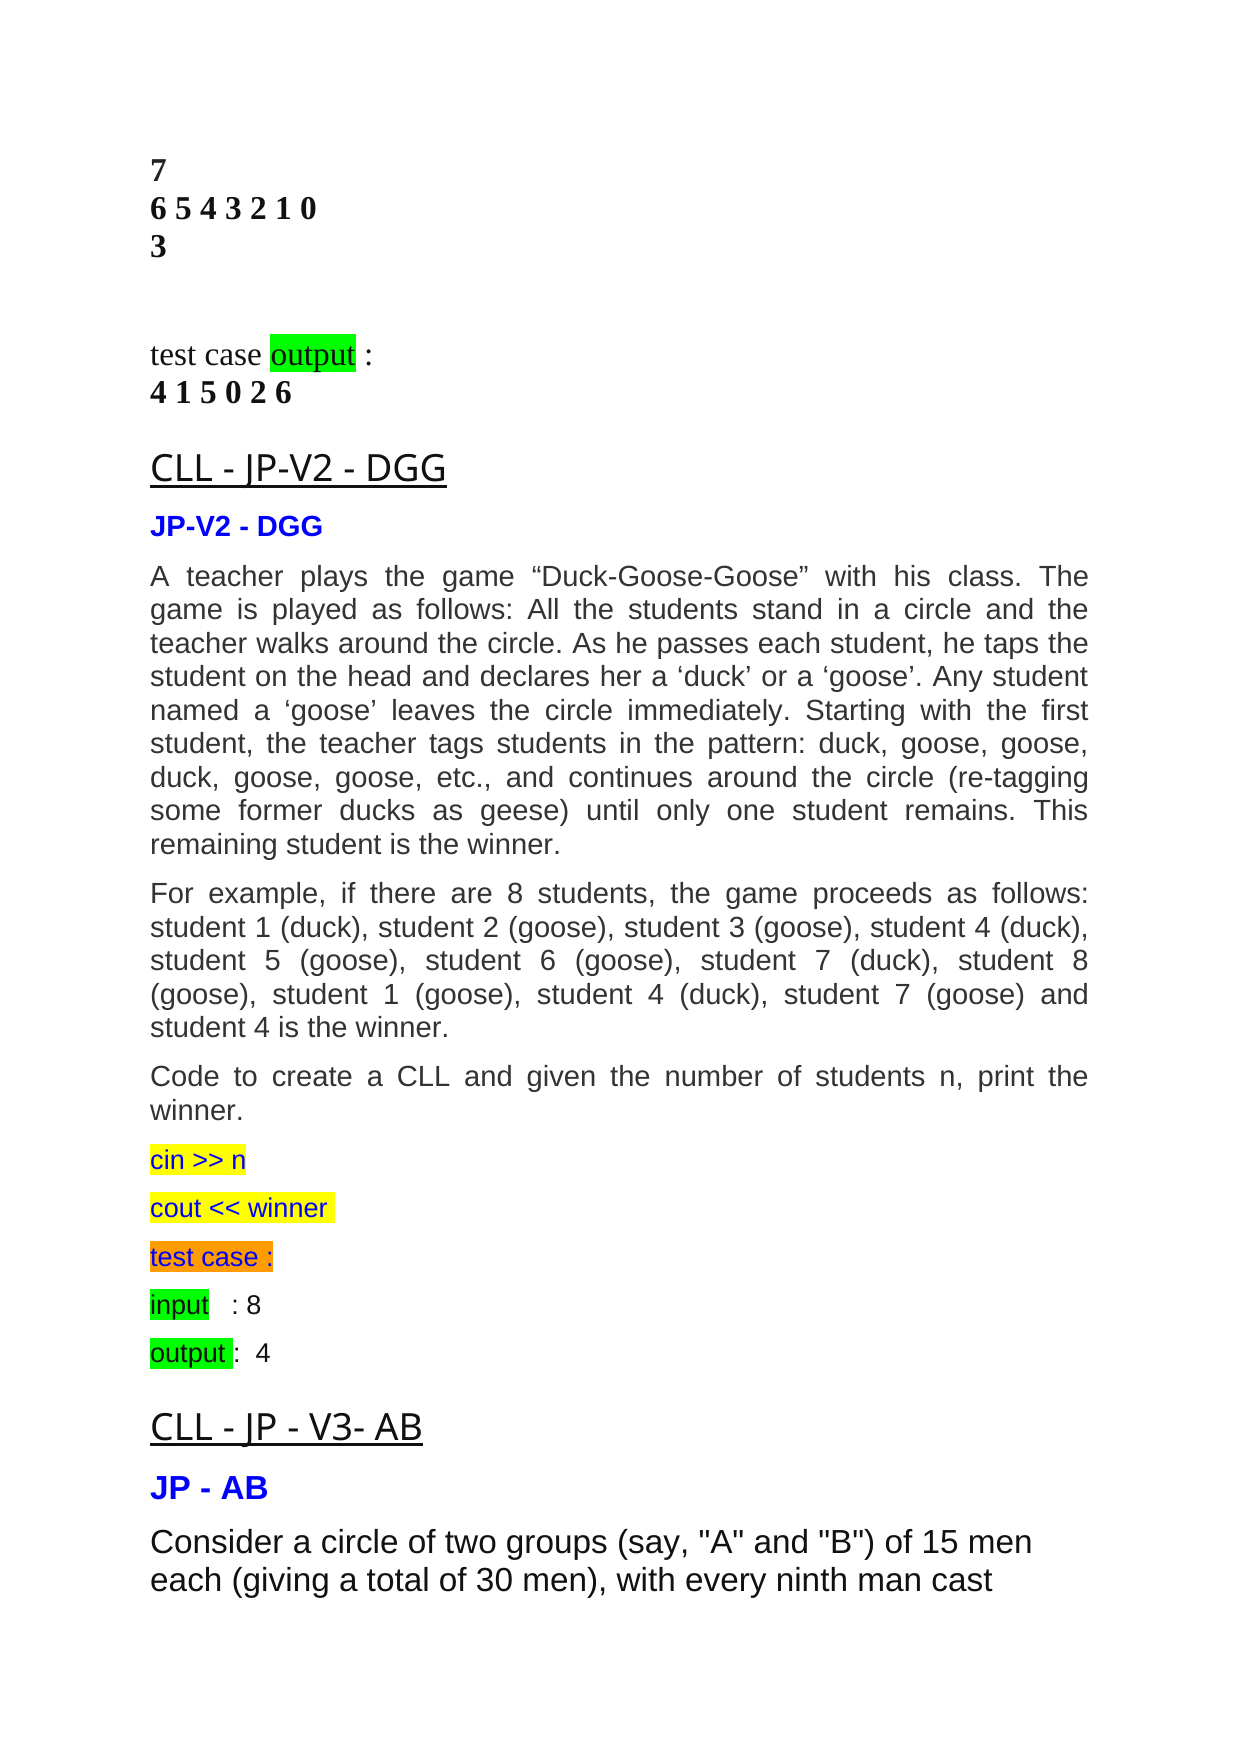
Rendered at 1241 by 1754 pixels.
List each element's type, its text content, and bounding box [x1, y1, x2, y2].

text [150, 1522, 1090, 1599]
text Code to create a CLL and given the number of students n, print the winner. [150, 1059, 1090, 1127]
text CLL - JP - V3- AB [150, 1400, 1090, 1451]
text JP - AB [150, 1468, 1090, 1506]
text For example, if there are 8 students, the game proceeds as follows: student 1 (duck), student 2 (goose), student 3 (goose), student 4 (duck), student 5 (goose), student 6 (goose), student 7 (duck), student 8 (goose), student 1 (goose), student 4 (duck), student 7 (goose) and student 4 is the winner. [150, 876, 1090, 1044]
text 7 [150, 150, 1090, 188]
text JP-V2 - DGG [150, 509, 1090, 543]
text input : 8 [150, 1287, 1090, 1320]
text 6 5 4 3 2 1 0 [150, 188, 1090, 227]
text test case output : [356, 334, 1090, 372]
text CLL - JP-V2 - DGG [150, 442, 1090, 493]
text cout << winner [150, 1191, 1090, 1223]
text test case : [150, 1239, 1090, 1272]
text cin >> n [150, 1142, 1090, 1175]
text 3 [150, 227, 1090, 265]
text A teacher plays the game “Duck-Goose-Goose” with his class. The game is played as follows: All the students stand in a circle and the teacher walks around the circle. As he passes each student, he taps the student on the head and declares her a ‘duck’ or a ‘goose’. Any student named a ‘goose’ leaves the circle immediately. Starting with the first student, the teacher tags students in the pattern: duck, goose, goose, duck, goose, goose, etc., and continues around the circle (re-tagging some former ducks as geese) until only one student remains. This remaining student is the winner. [150, 559, 1090, 861]
text test case output : [150, 334, 270, 372]
text 4 1 5 0 2 6 [150, 372, 1090, 411]
text output : 4 [150, 1336, 1090, 1369]
